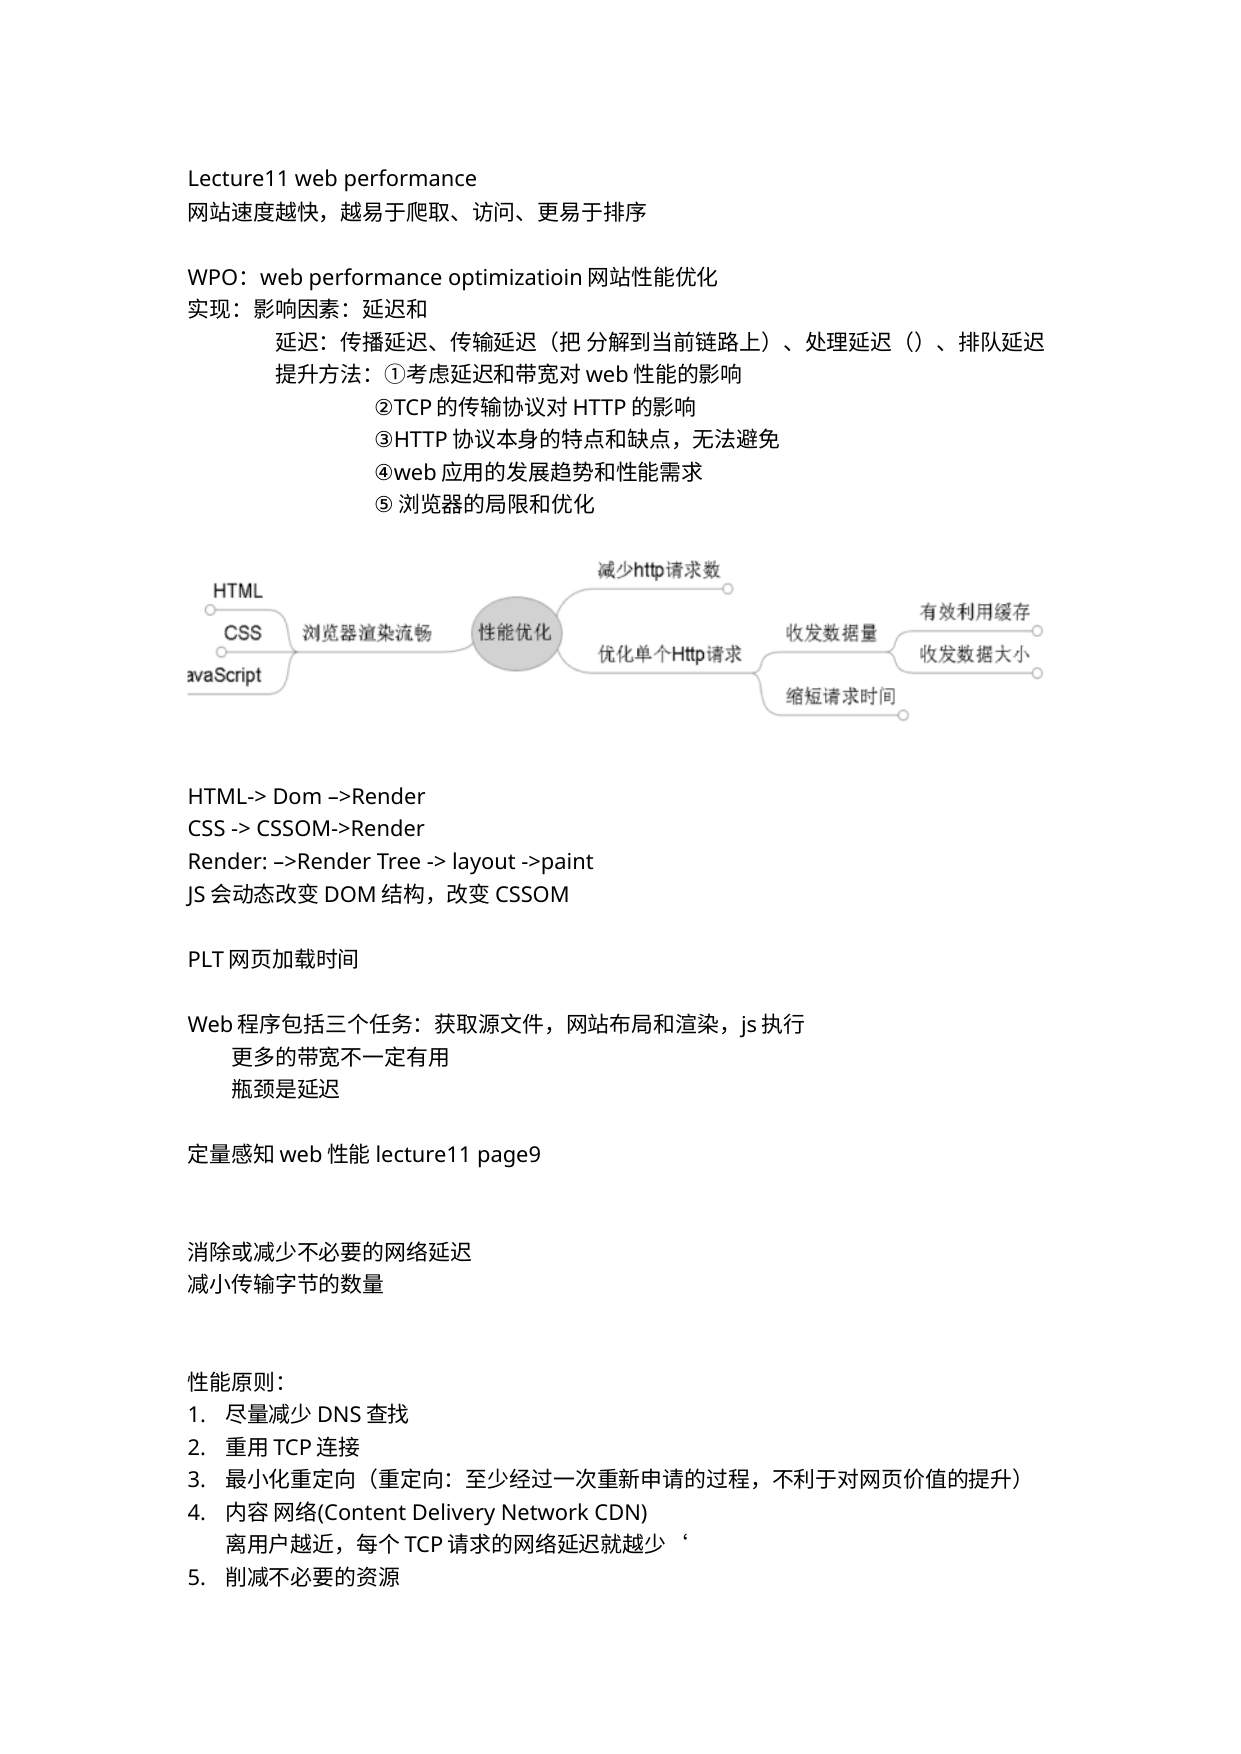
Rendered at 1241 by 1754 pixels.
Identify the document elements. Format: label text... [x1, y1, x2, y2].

text CSS -> CSSOM->Render [187, 812, 1053, 844]
text WPO：web performance optimizatioin网站性能优化 [187, 259, 1053, 292]
text 提升方法：考虑延迟和带宽对web性能的影响 [187, 357, 1053, 389]
text 瓶颈是延迟 [231, 1072, 1053, 1104]
list 离用户越近，每个TCP请求的网络延迟就越少‘ [225, 1527, 1053, 1559]
text 性能原则： [187, 1364, 1053, 1397]
text JS会动态改变DOM结构，改变CSSOM [187, 877, 1053, 909]
text HTML-> Dom –>Render [187, 779, 1053, 812]
text web应用的发展趋势和性能需求 [187, 454, 1053, 487]
picture [187, 519, 1053, 731]
list 削减不必要的资源 [187, 1559, 1053, 1592]
text 浏览器的局限和优化 [187, 487, 1053, 519]
list 尽量减少DNS查找 [187, 1397, 1053, 1429]
text 减小传输字节的数量 [187, 1267, 1053, 1299]
list 重用TCP连接 [187, 1429, 1053, 1462]
text TCP的传输协议对HTTP的影响 [187, 389, 1053, 422]
text 更多的带宽不一定有用 [231, 1039, 1053, 1072]
text Lecture11 web performance [187, 162, 1053, 194]
text 定量感知web性能 lecture11 page9 [187, 1137, 1053, 1169]
text Web程序包括三个任务：获取源文件，网站布局和渲染，js执行 [187, 1007, 1053, 1039]
text HTTP协议本身的特点和缺点，无法避免 [187, 422, 1053, 454]
text 延迟：传播延迟、传输延迟（把 分解到当前链路上）、处理延迟（）、排队延迟 [187, 324, 1053, 357]
list 最小化重定向（重定向：至少经过一次重新申请的过程，不利于对网页价值的提升） [187, 1462, 1053, 1494]
list 内容 网络(Content Delivery Network CDN) [187, 1494, 1053, 1527]
text 消除或减少不必要的网络延迟 [187, 1234, 1053, 1267]
text PLT网页加载时间 [187, 942, 1053, 974]
text 实现：影响因素：延迟和 [187, 292, 1053, 324]
text 网站速度越快，越易于爬取、访问、更易于排序 [187, 194, 1053, 227]
text Render: –>Render Tree -> layout ->paint [187, 844, 1053, 877]
